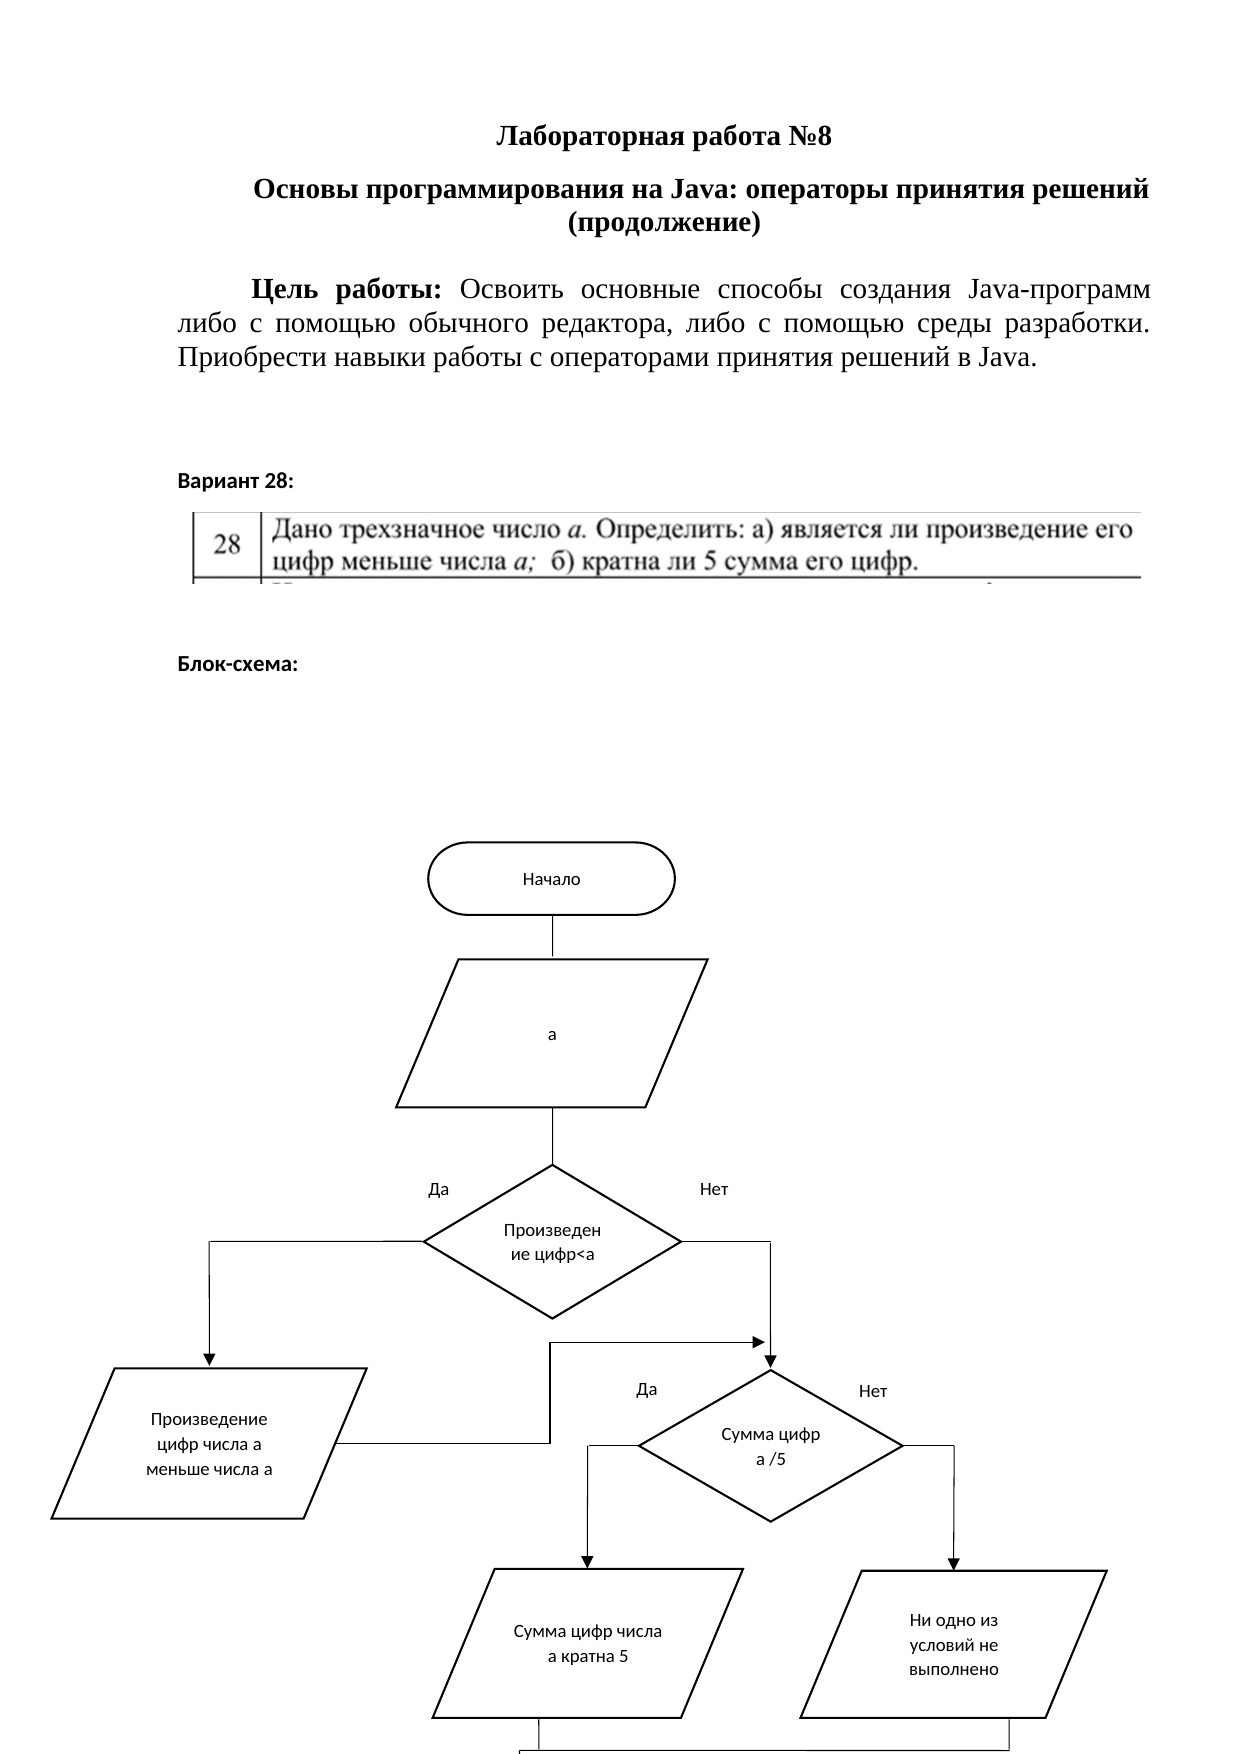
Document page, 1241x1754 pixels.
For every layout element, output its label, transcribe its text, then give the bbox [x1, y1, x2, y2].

picture [178, 512, 1142, 584]
text Лабораторная работа №8 [177, 118, 1152, 152]
text Блок-схема: [177, 649, 1152, 677]
text Цель работы: Освоить основные способы создания Java-программ либо с помощью обычного редактора, либо с помощью среды разработки. Приобрести навыки работы с операторами принятия решений в Java. [177, 272, 1152, 372]
text Основы программирования на Java: операторы принятия решений (продолжение) [177, 171, 1152, 238]
text Вариант 28: [177, 466, 1152, 494]
